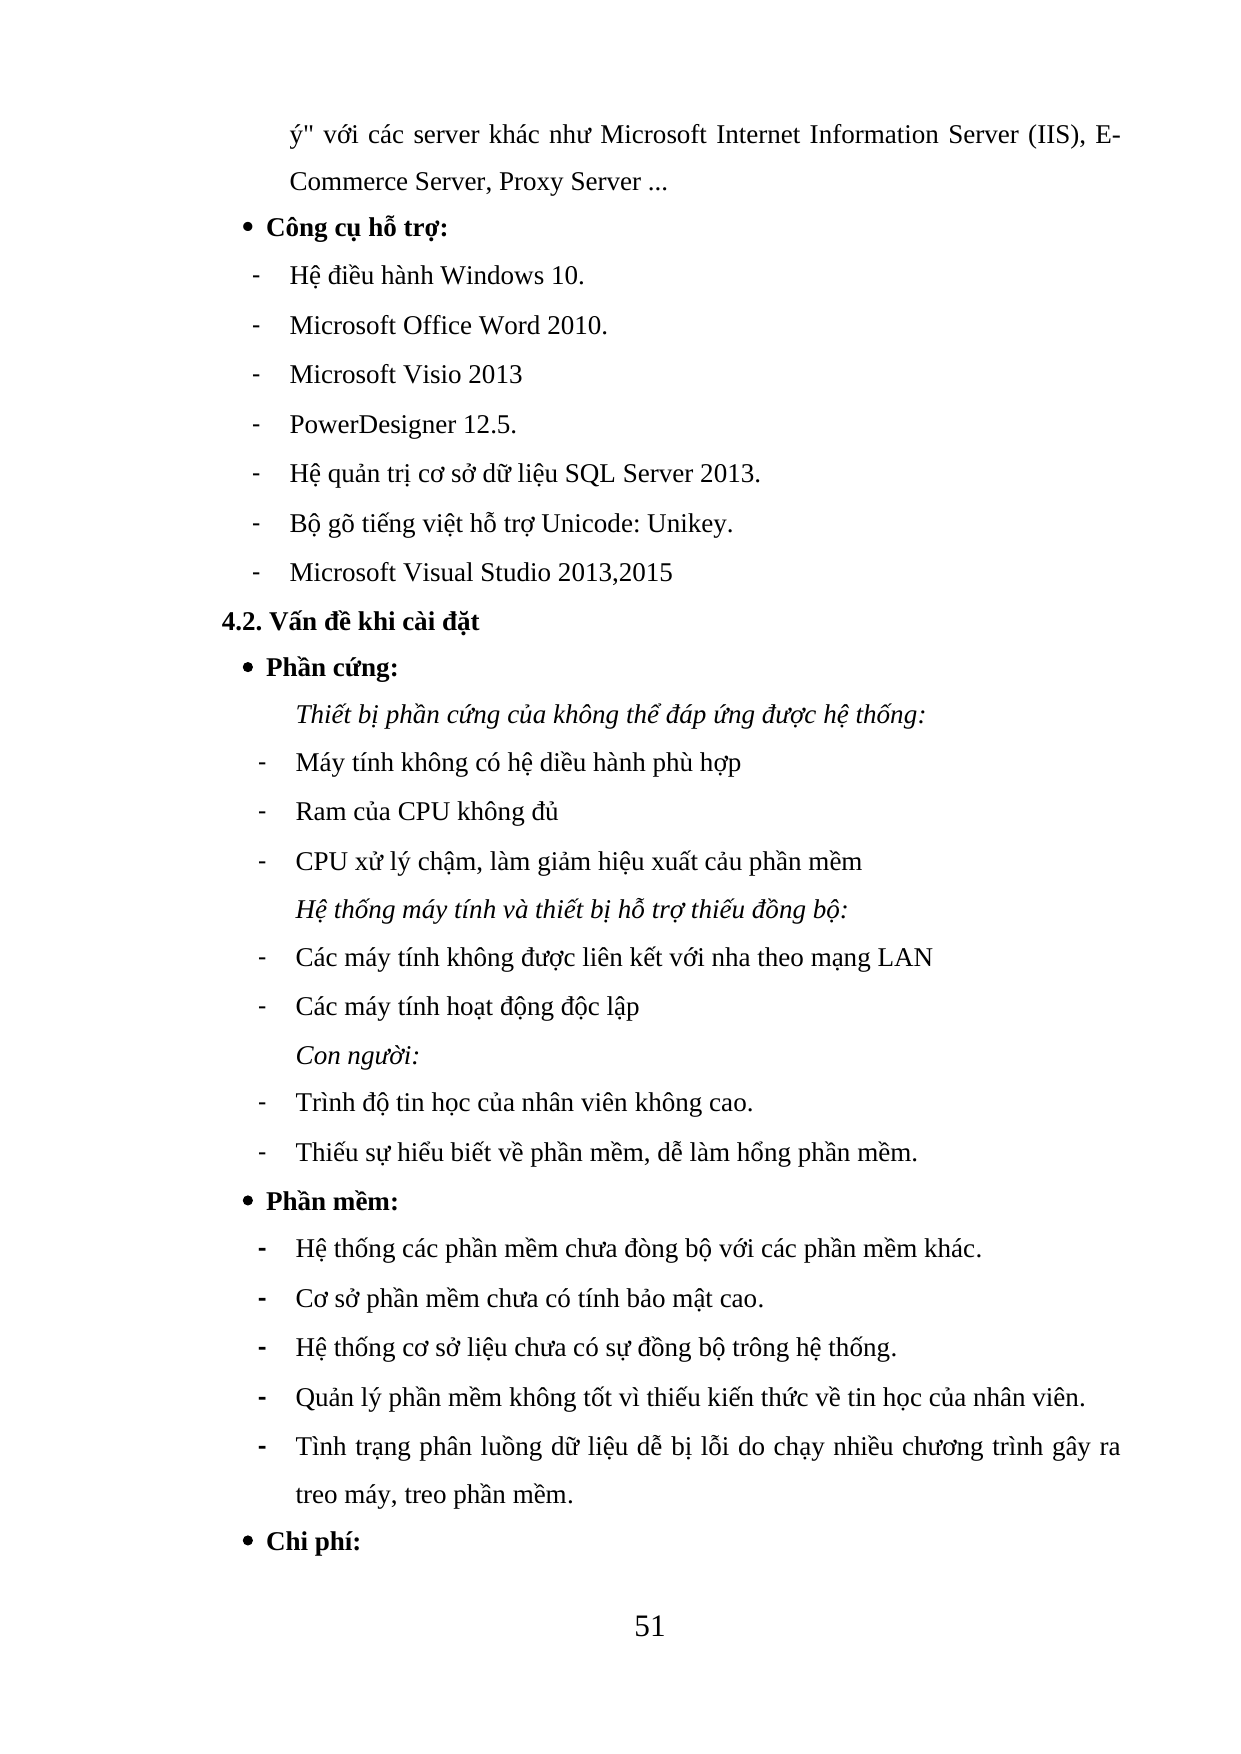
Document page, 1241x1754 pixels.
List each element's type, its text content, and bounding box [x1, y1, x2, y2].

list Trình độ tin học của nhân viên không cao. [258, 1086, 1122, 1119]
list Bộ gõ tiếng việt hỗ trợ Unicode: Unikey. [252, 506, 1122, 539]
list Thiết bị phần cứng của không thể đáp ứng được hệ thống: [295, 698, 1122, 729]
list Cơ sở phần mềm chưa có tính bảo mật cao. [258, 1281, 1122, 1314]
list Hệ thống cơ sở liệu chưa có sự đồng bộ trông hệ thống. [258, 1330, 1122, 1363]
list Microsoft Office Word 2010. [252, 308, 1122, 341]
list Các máy tính hoạt động độc lập [258, 989, 1122, 1022]
list Hệ điều hành Windows 10. [252, 258, 1122, 291]
list Các máy tính không được liên kết với nha theo mạng LAN [258, 940, 1122, 973]
list Chi phí: [243, 1524, 1122, 1556]
list CPU xử lý chậm, làm giảm hiệu xuất cảu phần mềm [258, 844, 1122, 877]
list Công cụ hỗ trợ: [243, 211, 1122, 243]
list Hệ thống máy tính và thiết bị hỗ trợ thiếu đồng bộ: [295, 893, 1122, 924]
list Máy tính không có hệ diều hành phù hợp [258, 745, 1122, 778]
list Phần cứng: [243, 651, 1122, 683]
list Tình trạng phân luồng dữ liệu dễ bị lỗi do chạy nhiều chương trình gây ra treo máy, treo phần mềm. [258, 1429, 1122, 1509]
list Quản lý phần mềm không tốt vì thiếu kiến thức về tin học của nhân viên. [258, 1380, 1122, 1413]
list Ram của CPU không đủ [258, 794, 1122, 827]
list Hệ thống các phần mềm chưa đòng bộ với các phần mềm khác. [258, 1231, 1122, 1264]
list Con người: [295, 1039, 1122, 1070]
list Phần mềm: [243, 1184, 1122, 1216]
list Microsoft Visio 2013 [252, 357, 1122, 390]
list Hệ quản trị cơ sở dữ liệu SQL Server 2013. [252, 456, 1122, 489]
list PowerDesigner 12.5. [252, 407, 1122, 440]
list Thiếu sự hiểu biết về phần mềm, dễ làm hổng phần mềm. [258, 1135, 1122, 1168]
list Microsoft Visual Studio 2013,2015 [252, 555, 1122, 588]
text 4.2. Vấn đề khi cài đặt [222, 605, 1122, 636]
